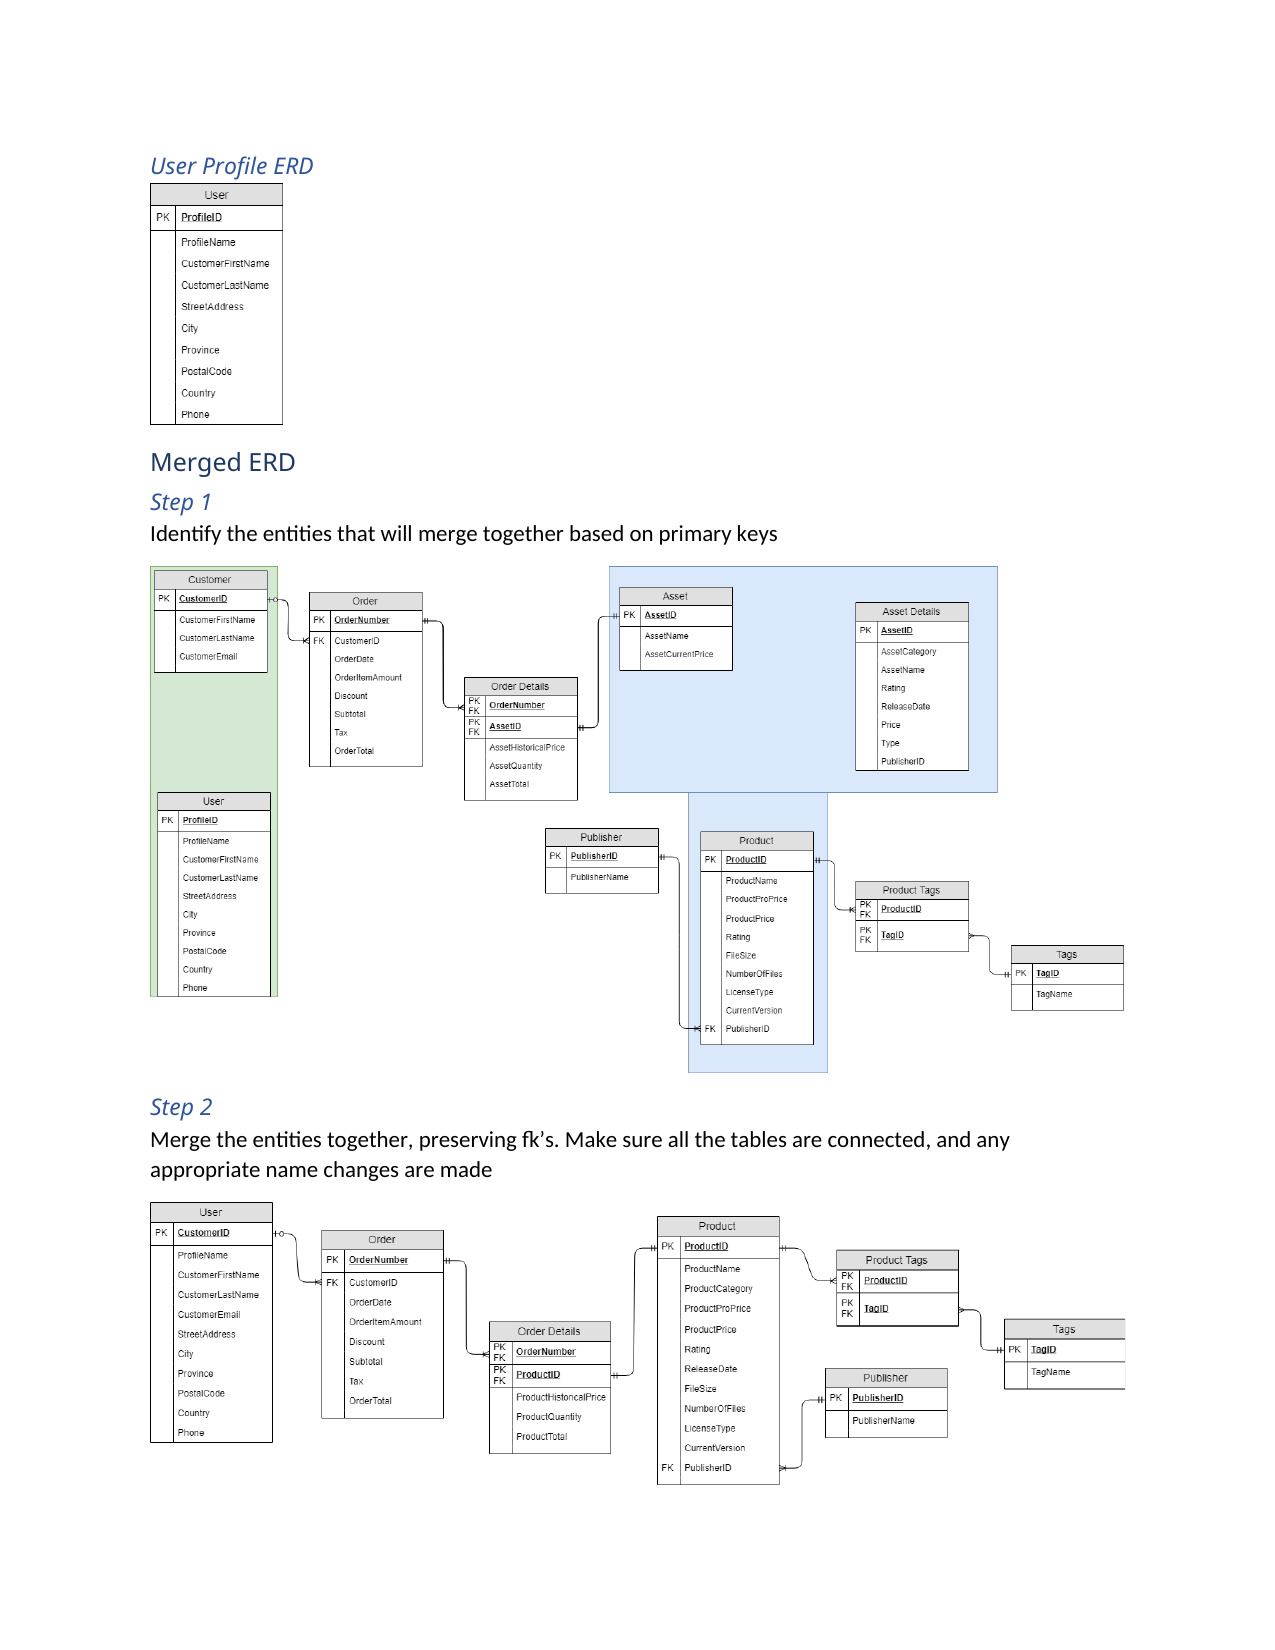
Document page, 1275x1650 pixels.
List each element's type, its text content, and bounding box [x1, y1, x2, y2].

picture [150, 183, 283, 426]
text Merge the entities together, preserving fk’s. Make sure all the tables are connected, and any appropriate name changes are made [150, 1125, 1125, 1183]
subtitle Step 1 [150, 486, 1125, 517]
picture [150, 1202, 1125, 1485]
subtitle Merged ERD [150, 444, 1125, 479]
subtitle Step 2 [150, 1091, 1125, 1123]
picture [150, 566, 1124, 1073]
text Identify the entities that will merge together based on primary keys [150, 519, 1125, 547]
subtitle User Profile ERD [150, 150, 1125, 181]
